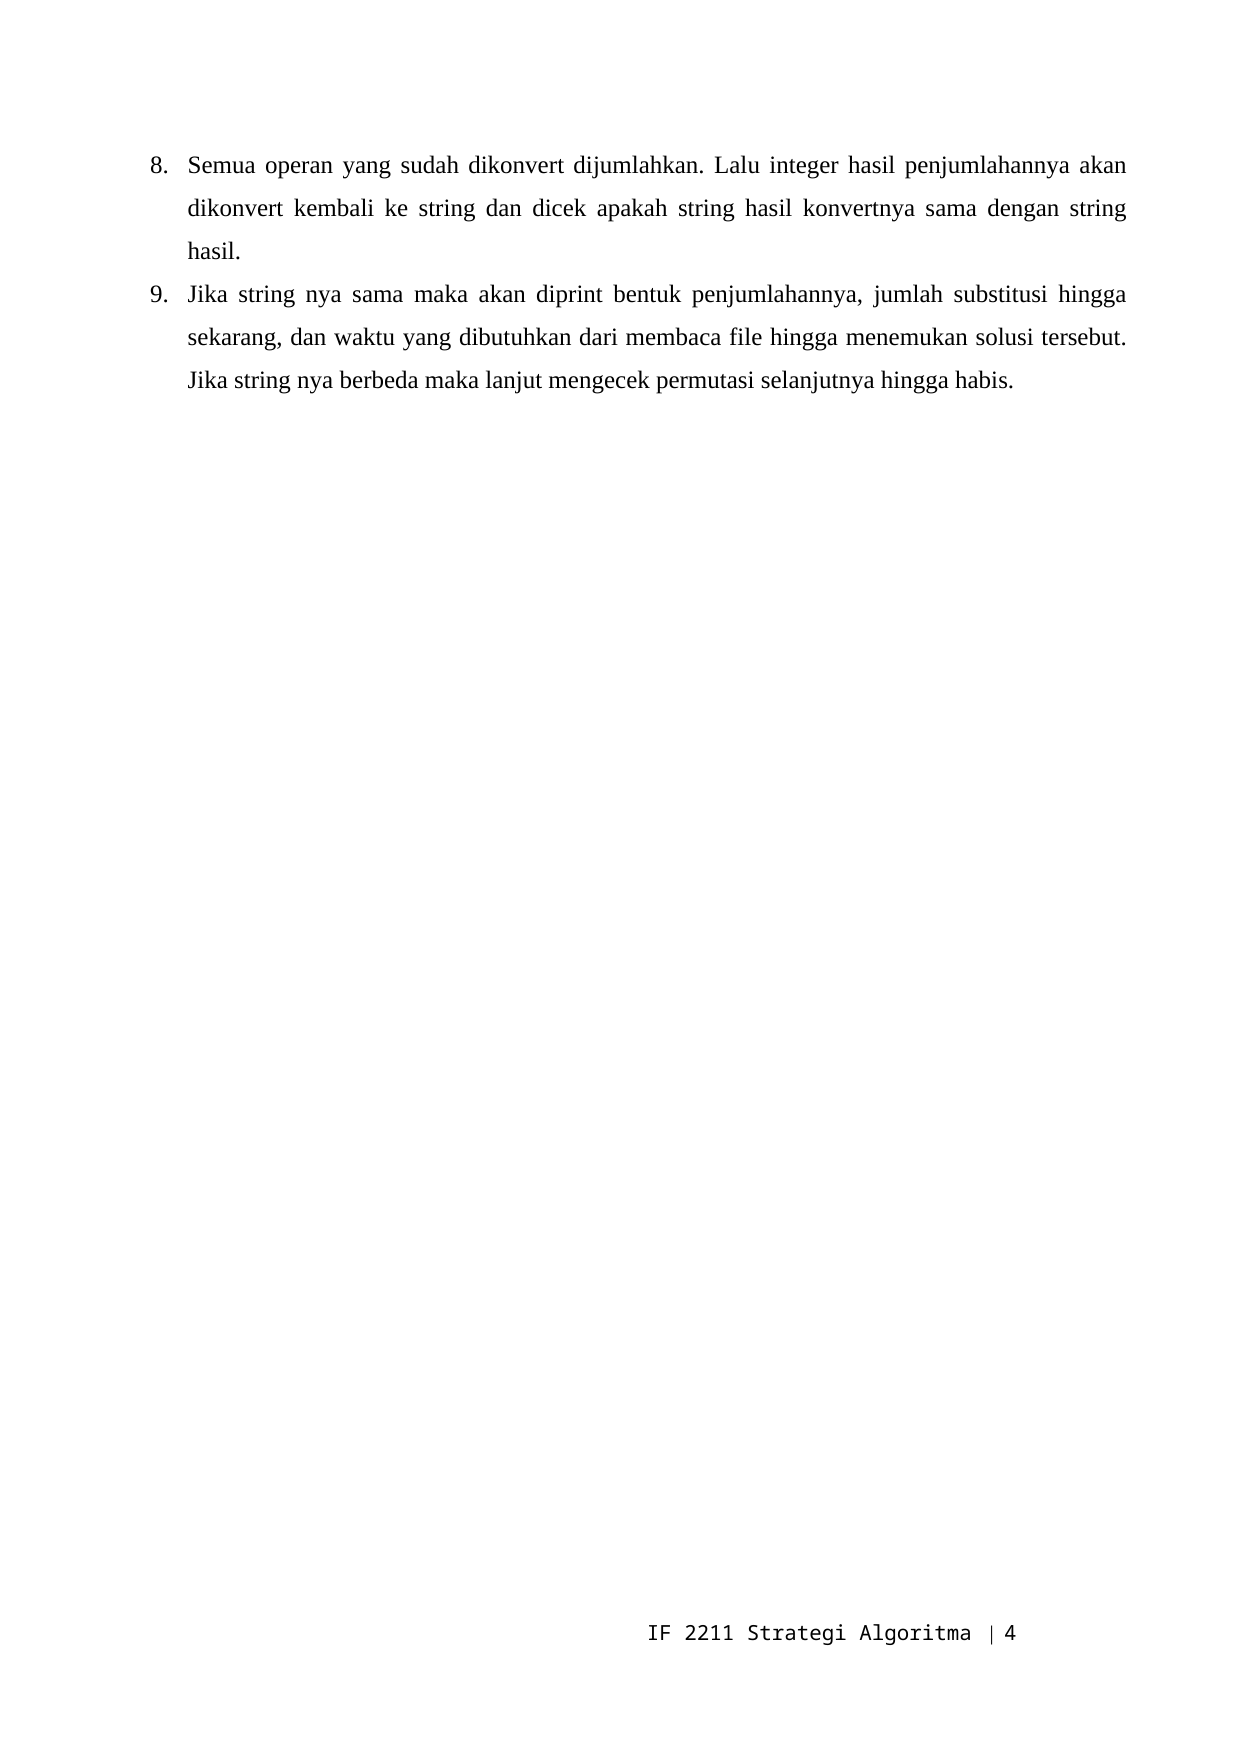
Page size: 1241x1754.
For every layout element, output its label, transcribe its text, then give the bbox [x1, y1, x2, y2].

list Jika string nya sama maka akan diprint bentuk penjumlahannya, jumlah substitusi hingga sekarang, dan waktu yang dibutuhkan dari membaca file hingga menemukan solusi tersebut. Jika string nya berbeda maka lanjut mengecek permutasi selanjutnya hingga habis. [150, 279, 1128, 394]
list Semua operan yang sudah dikonvert dijumlahkan. Lalu integer hasil penjumlahannya akan dikonvert kembali ke string dan dicek apakah string hasil konvertnya sama dengan string hasil. [150, 150, 1128, 265]
